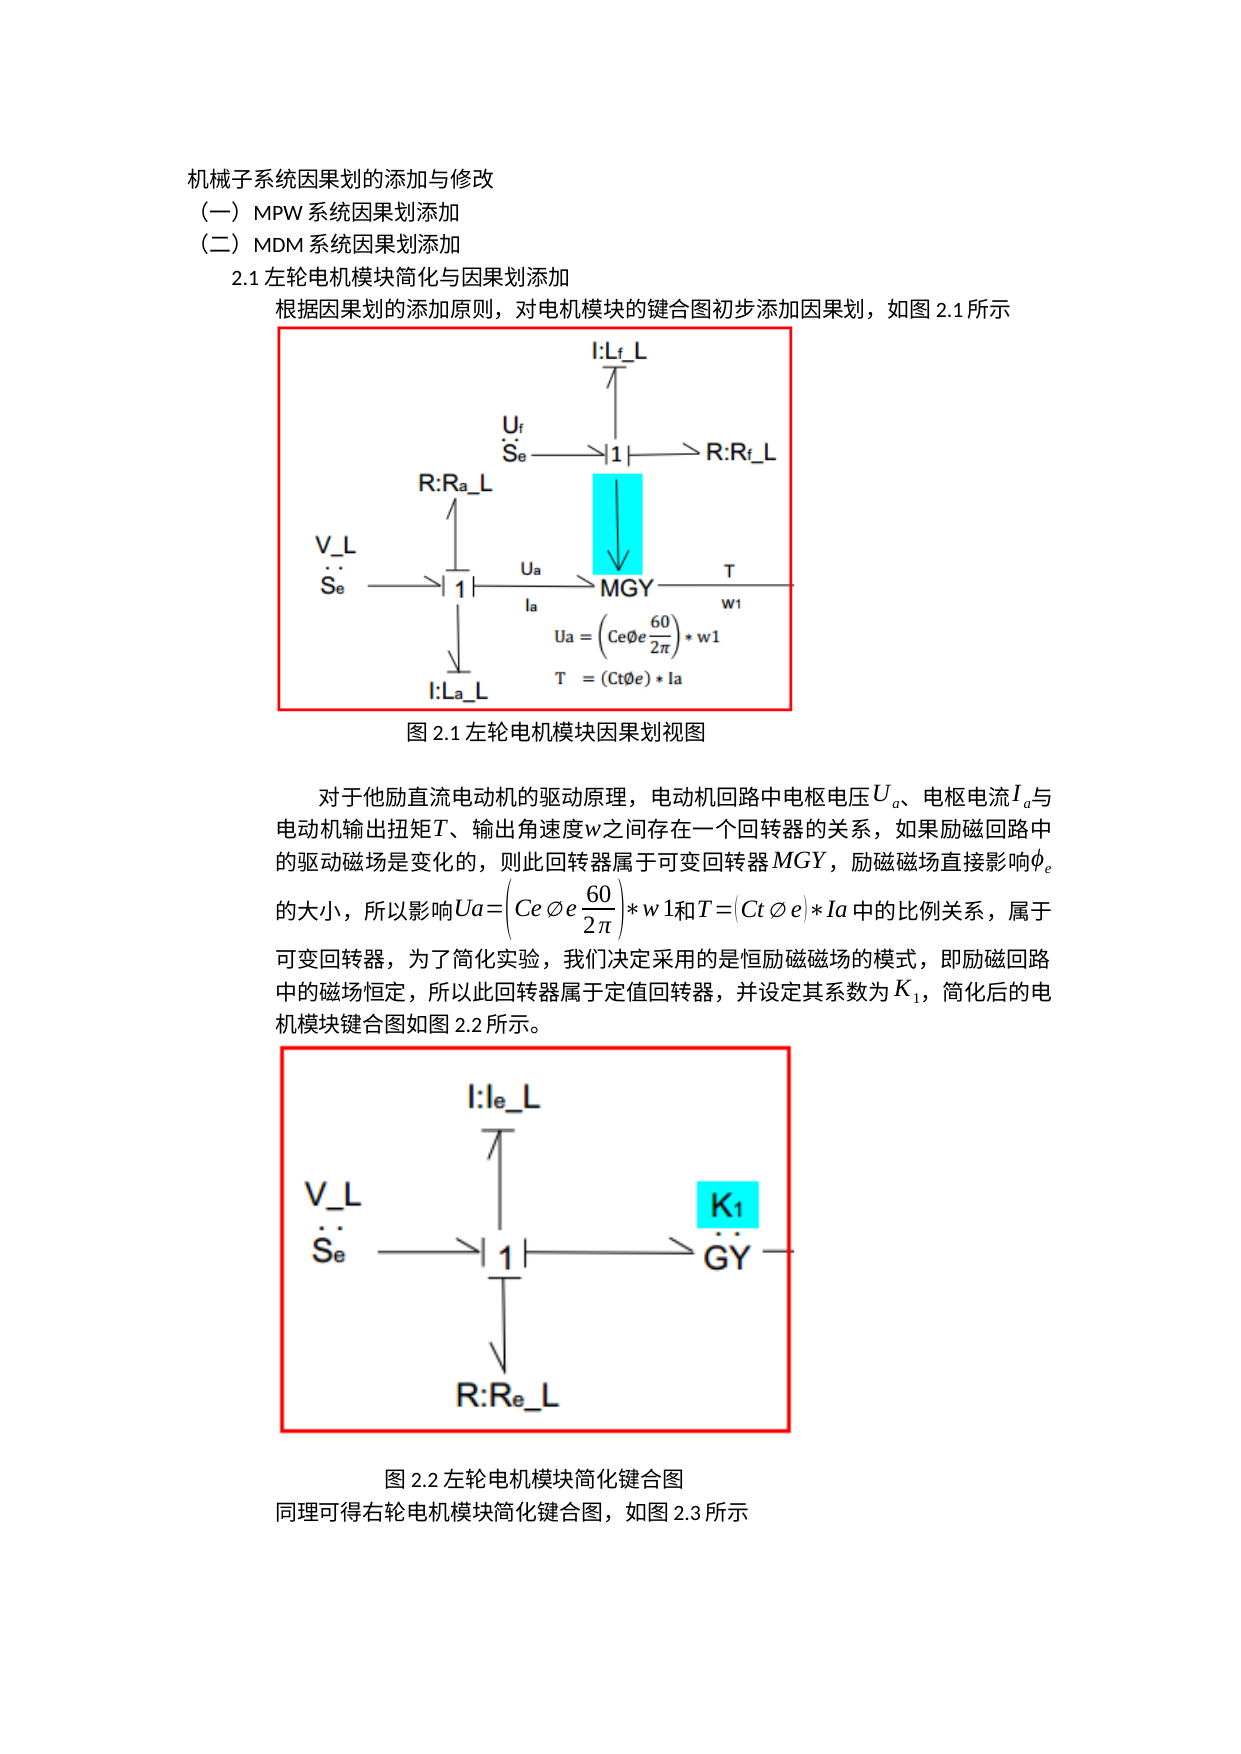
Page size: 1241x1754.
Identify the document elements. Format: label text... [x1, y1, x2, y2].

text 2.1 左轮电机模块简化与因果划添加 [187, 259, 1053, 292]
text 图2.2 左轮电机模块简化键合图 [187, 1462, 1053, 1494]
text 同理可得右轮电机模块简化键合图，如图2.3所示 [187, 1494, 1053, 1527]
text 根据因果划的添加原则，对电机模块的键合图初步添加因果划，如图2.1所示 [187, 292, 1053, 324]
text （二）MDM系统因果划添加 [187, 227, 1053, 259]
text 机械子系统因果划的添加与修改 [187, 162, 1053, 194]
text （一）MPW系统因果划添加 [187, 194, 1053, 227]
text 对于他励直流电动机的驱动原理，电动机回路中电枢电压、电枢电流与电动机输出扭矩、输出角速度之间存在一个回转器的关系，如果励磁回路中的驱动磁场是变化的，则此回转器属于可变回转器，励磁磁场直接影响的大小，所以影响和 中的比例关系，属于可变回转器，为了简化实验，我们决定采用的是恒励磁磁场的模式，即励磁回路中的磁场恒定，所以此回转器属于定值回转器，并设定其系数为，简化后的电机模块键合图如图2.2所示。 [275, 779, 1053, 1039]
text 图2.1 左轮电机模块因果划视图 [187, 714, 1053, 747]
